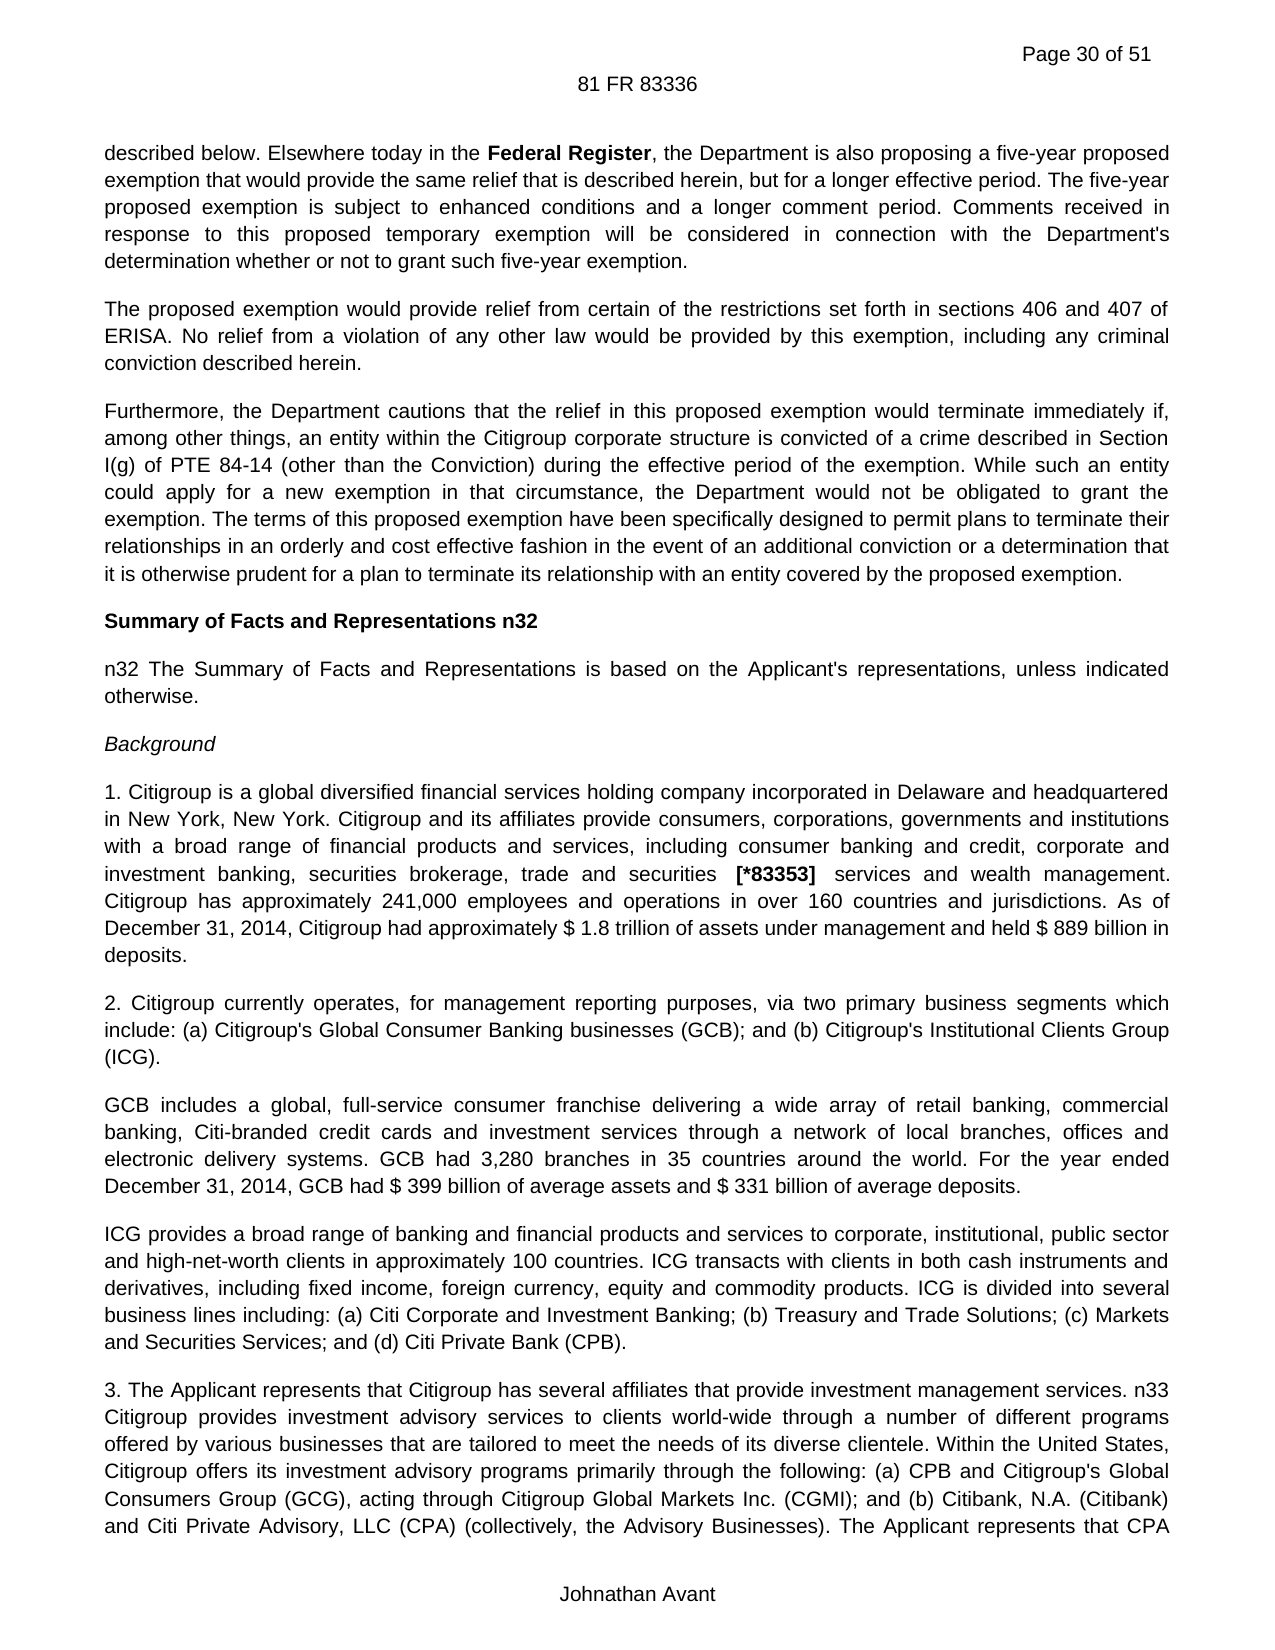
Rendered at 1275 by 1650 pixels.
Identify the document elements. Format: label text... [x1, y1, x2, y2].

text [104, 1375, 1171, 1537]
text 1. Citigroup is a global diversified financial services holding company incorporated in Delaware and headquartered in New York, New York. Citigroup and its affiliates provide consumers, corporations, governments and institutions with a broad range of financial products and services, including consumer banking and credit, corporate and investment banking, securities brokerage, trade and securities [*83353] services and wealth management. Citigroup has approximately 241,000 employees and operations in over 160 countries and jurisdictions. As of December 31, 2014, Citigroup had approximately $ 1.8 trillion of assets under management and held $ 889 billion in deposits. [104, 777, 1171, 967]
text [104, 137, 1171, 273]
text Furthermore, the Department cautions that the relief in this proposed exemption would terminate immediately if, among other things, an entity within the Citigroup corporate structure is convicted of a crime described in Section I(g) of PTE 84-14 (other than the Conviction) during the effective period of the exemption. While such an entity could apply for a new exemption in that circumstance, the Department would not be obligated to grant the exemption. The terms of this proposed exemption have been specifically designed to permit plans to terminate their relationships in an orderly and cost effective fashion in the event of an additional conviction or a determination that it is otherwise prudent for a plan to terminate its relationship with an entity covered by the proposed exemption. [104, 396, 1171, 585]
text n32 The Summary of Facts and Representations is based on the Applicant's representations, unless indicated otherwise. [104, 654, 1171, 708]
text The proposed exemption would provide relief from certain of the restrictions set forth in sections 406 and 407 of ERISA. No relief from a violation of any other law would be provided by this exemption, including any criminal conviction described herein. [104, 294, 1171, 375]
text 2. Citigroup currently operates, for management reporting purposes, via two primary business segments which include: (a) Citigroup's Global Consumer Banking businesses (GCB); and (b) Citigroup's Institutional Clients Group (ICG). [104, 987, 1171, 1069]
text ICG provides a broad range of banking and financial products and services to corporate, institutional, public sector and high-net-worth clients in approximately 100 countries. ICG transacts with clients in both cash instruments and derivatives, including fixed income, foreign currency, equity and commodity products. ICG is divided into several business lines including: (a) Citi Corporate and Investment Banking; (b) Treasury and Trade Solutions; (c) Markets and Securities Services; and (d) Citi Private Bank (CPB). [104, 1219, 1171, 1354]
text Summary of Facts and Representations n32 [104, 606, 1171, 633]
text Background [104, 729, 1171, 756]
text GCB includes a global, full-service consumer franchise delivering a wide array of retail banking, commercial banking, Citi-branded credit cards and investment services through a network of local branches, offices and electronic delivery systems. GCB had 3,280 branches in 35 countries around the world. For the year ended December 31, 2014, GCB had $ 399 billion of average assets and $ 331 billion of average deposits. [104, 1089, 1171, 1198]
